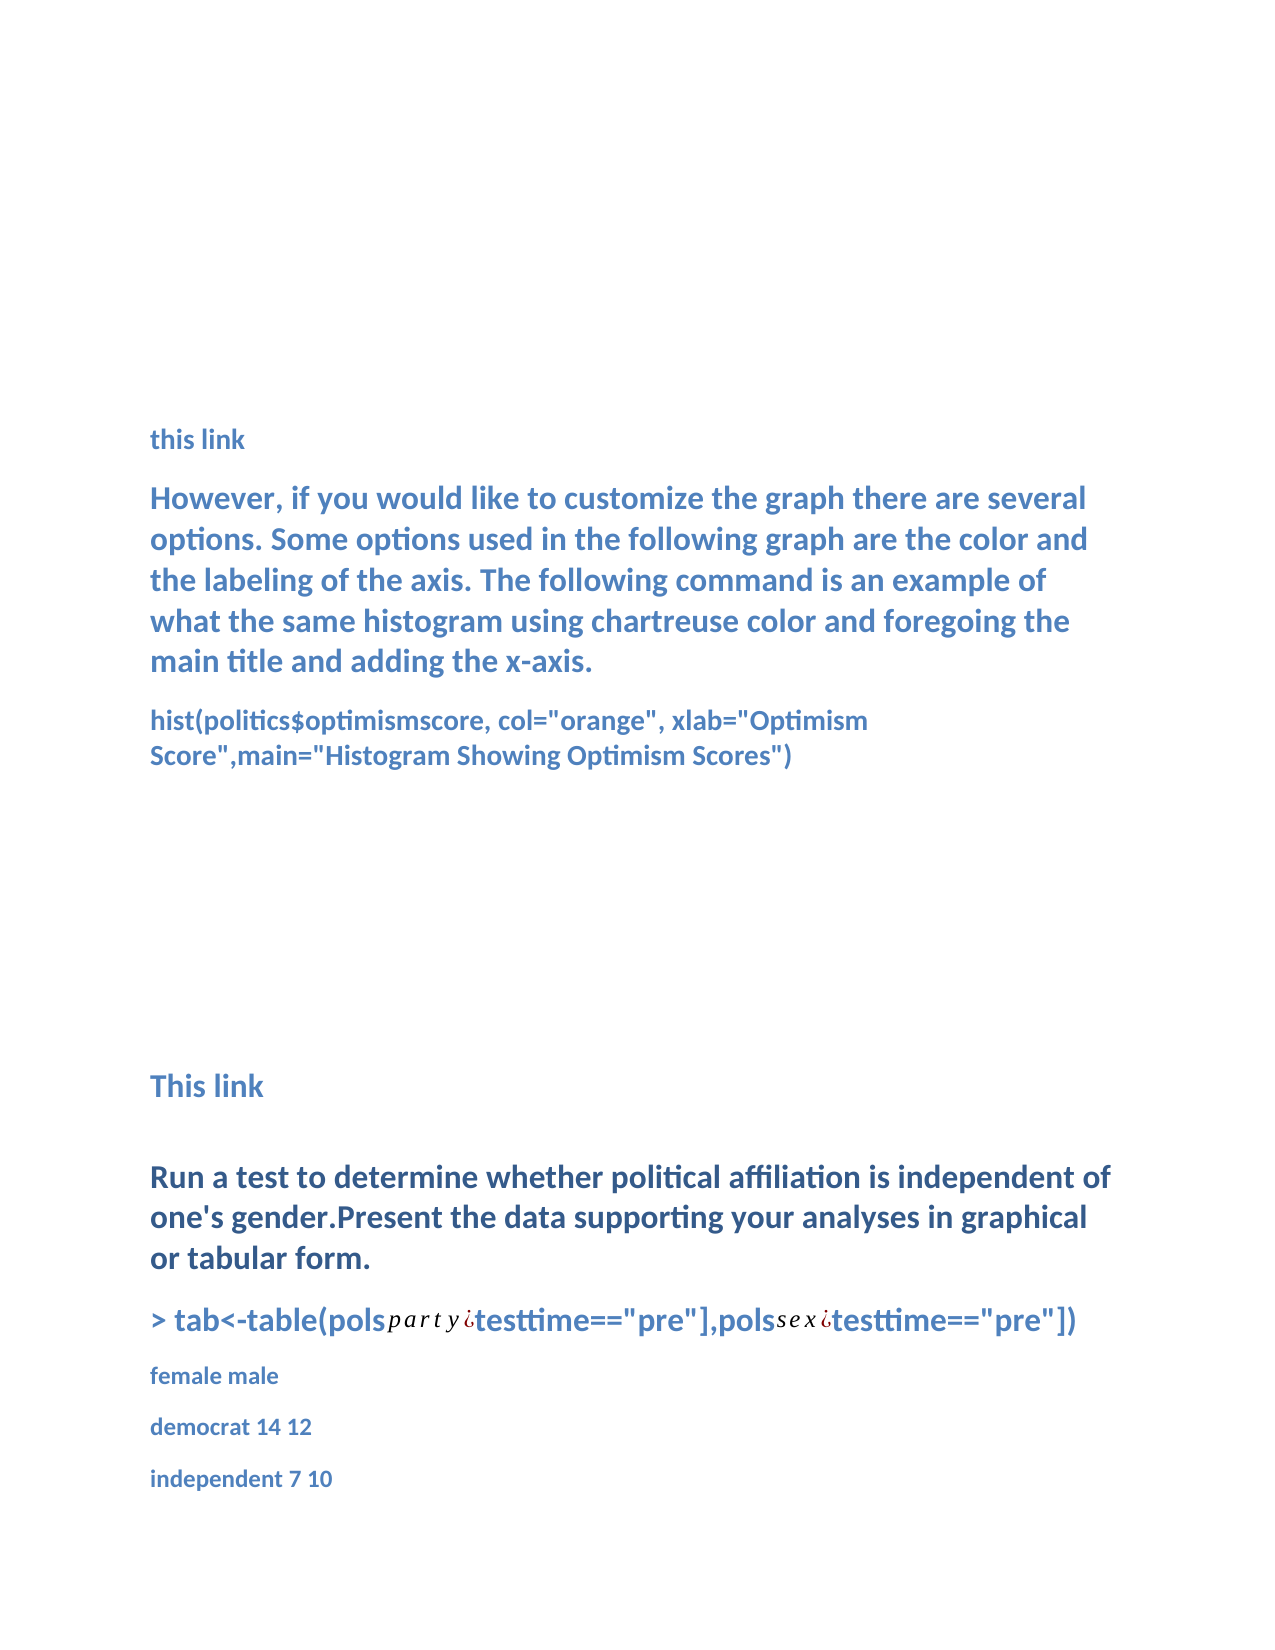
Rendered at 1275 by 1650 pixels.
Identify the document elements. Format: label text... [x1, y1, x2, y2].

subtitle independent 7 10 [150, 1463, 1125, 1493]
subtitle > tab<-table(polstesttime=="pre"],polstesttime=="pre"]) [150, 1299, 1125, 1339]
subtitle democrat 14 12 [150, 1412, 1125, 1442]
subtitle However, if you would like to customize the graph there are several options. Some options used in the following graph are the color and the labeling of the axis. The following command is an example of what the same histogram using chartreuse color and foregoing the main title and adding the x-axis. [150, 477, 1125, 681]
subtitle Run a test to determine whether political affiliation is independent of one's gender.Present the data supporting your analyses in graphical or tabular form. [150, 1156, 1125, 1278]
subtitle this link [150, 421, 1125, 457]
subtitle female male [150, 1360, 1125, 1391]
subtitle hist(politics$optimismscore, col="orange", xlab="Optimism Score",main="Histogram Showing Optimism Scores") [150, 702, 1125, 773]
subtitle This link [150, 1065, 1125, 1106]
